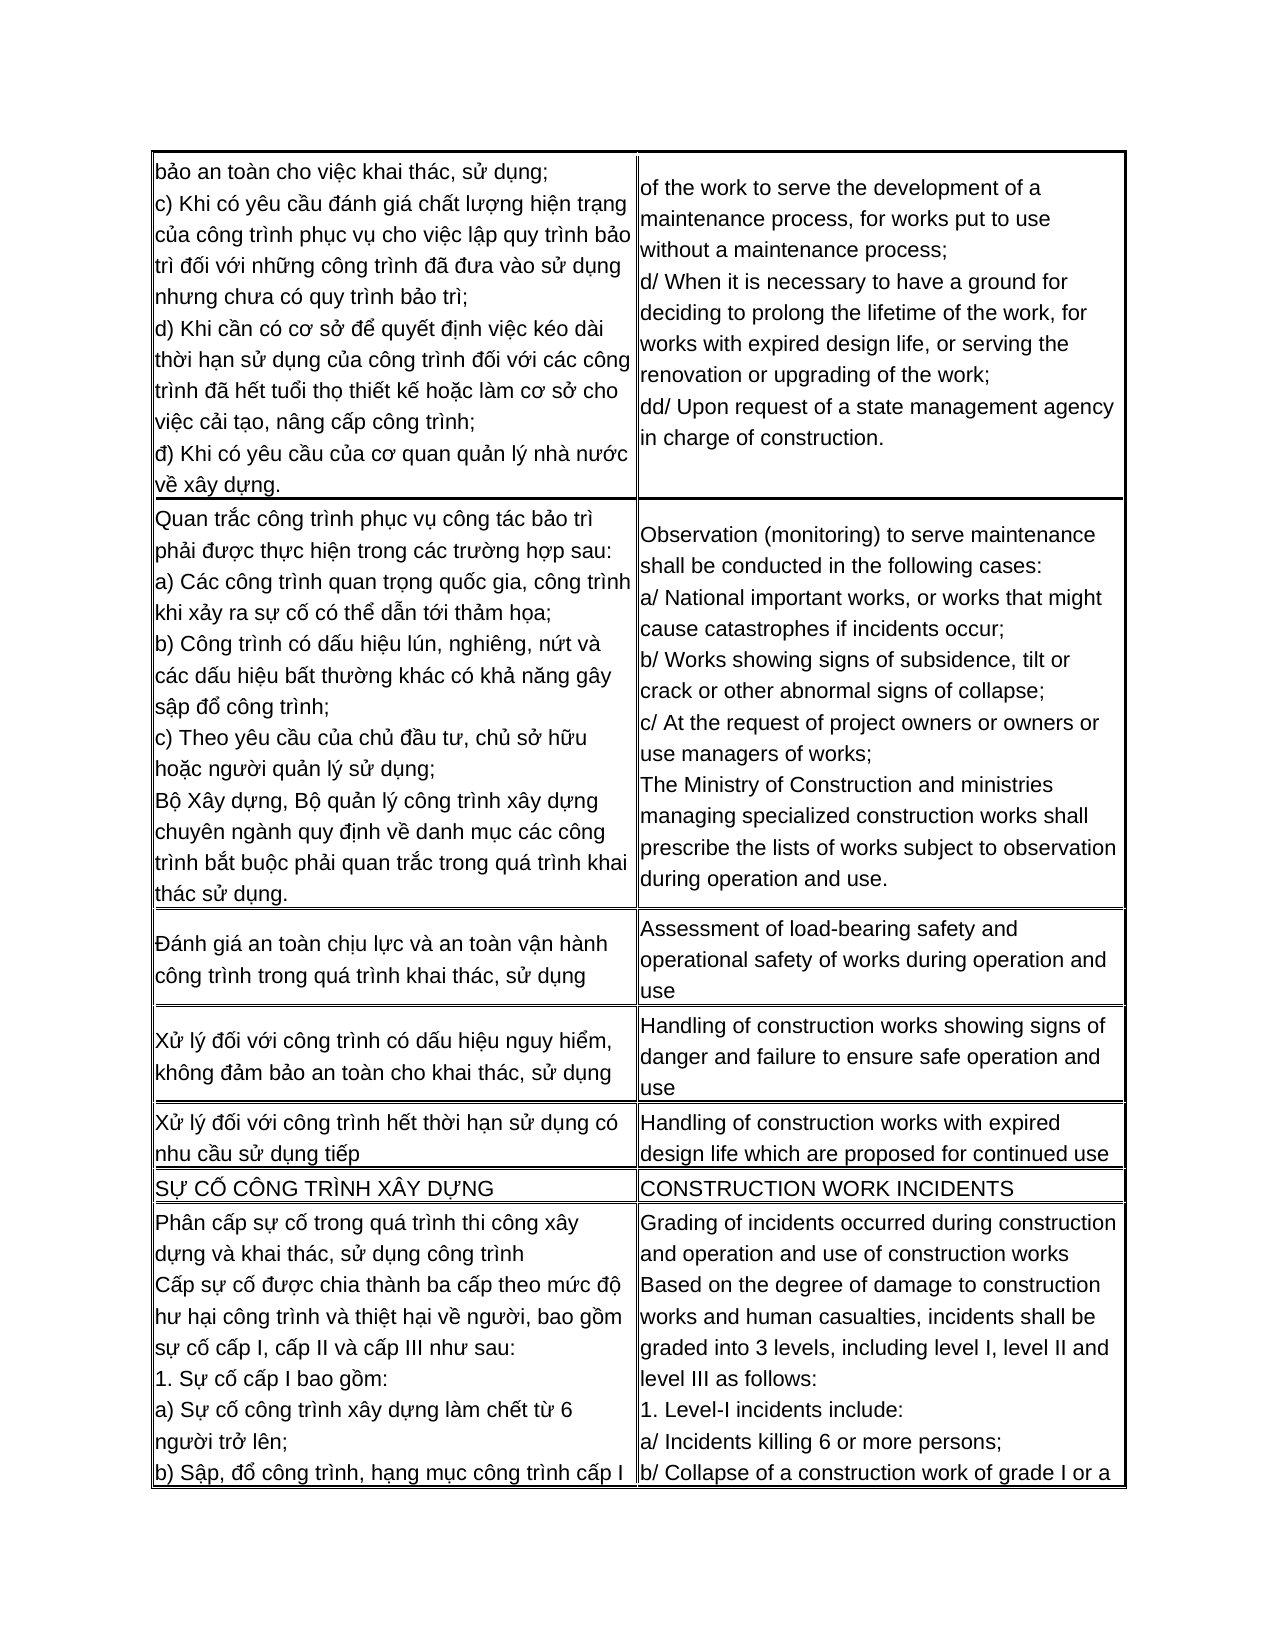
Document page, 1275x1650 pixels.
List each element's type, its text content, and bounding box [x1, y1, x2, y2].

table_cell Xử lý đối với công trình hết thời hạn sử dụng có nhu cầu sử dụng tiếp [154, 1100, 636, 1166]
table_cell Observation (monitoring) to serve maintenance shall be conducted in the following cases: a/ National important works, or works that might cause catastrophes if incidents occur; b/ Works showing signs of subsidence, tilt or crack or other abnormal signs of collapse; c/ At the request of project owners or owners or use managers of works; The Ministry of Construction and ministries managing specialized construction works shall prescribe the lists of works subject to observation during operation and use. [639, 497, 1124, 906]
table_cell Assessment of load-bearing safety and operational safety of works during operation and use [639, 906, 1125, 1003]
table_cell Đánh giá an toàn chịu lực và an toàn vận hành công trình trong quá trình khai thác, sử dụng [154, 906, 636, 1003]
table_cell SỰ CỐ CÔNG TRÌNH XÂY DỰNG [154, 1166, 636, 1201]
table_cell Quan trắc công trình phục vụ công tác bảo trì phải được thực hiện trong các trường hợp sau: a) Các công trình quan trọng quốc gia, công trình khi xảy ra sự cố có thể dẫn tới thảm họa; b) Công trình có dấu hiệu lún, nghiêng, nứt và các dấu hiệu bất thường khác có khả năng gây sập đổ công trình; c) Theo yêu cầu của chủ đầu tư, chủ sở hữu hoặc người quản lý sử dụng; Bộ Xây dựng, Bộ quản lý công trình xây dựng chuyên ngành quy định về danh mục các công trình bắt buộc phải quan trắc trong quá trình khai thác sử dụng. [154, 497, 636, 906]
table_cell CONSTRUCTION WORK INCIDENTS [639, 1166, 1125, 1201]
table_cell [154, 153, 638, 497]
table_cell Handling of construction works showing signs of danger and failure to ensure safe operation and use [639, 1004, 1125, 1100]
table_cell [638, 1201, 1126, 1485]
table_cell Xử lý đối với công trình có dấu hiệu nguy hiểm, không đảm bảo an toàn cho khai thác, sử dụng [154, 1004, 636, 1100]
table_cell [638, 153, 1124, 497]
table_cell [152, 1201, 638, 1485]
table_cell Handling of construction works with expired design life which are proposed for continued use [639, 1100, 1125, 1166]
